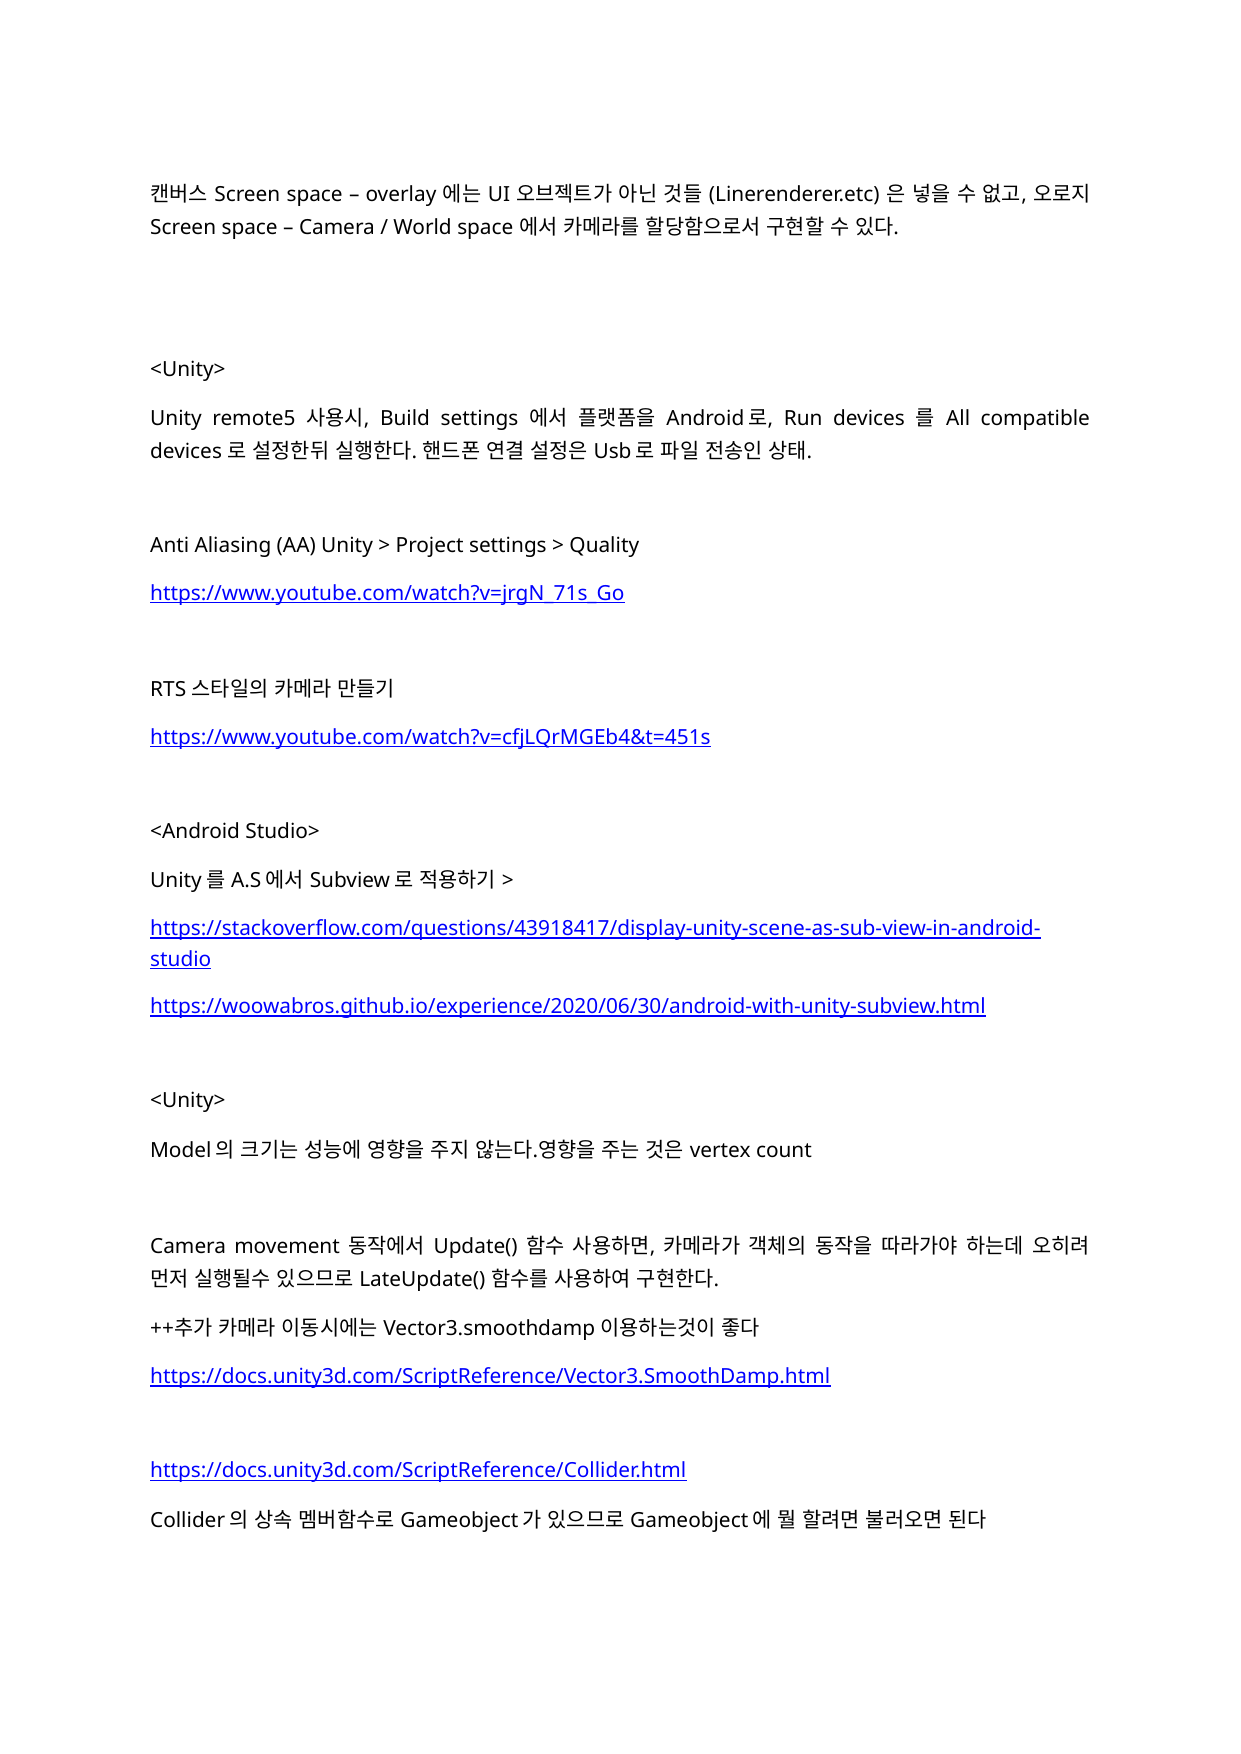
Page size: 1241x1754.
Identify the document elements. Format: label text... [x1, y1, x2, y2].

text 캔버스 Screen space – overlay 에는 UI 오브젝트가 아닌 것들 (Linerenderer.etc) 은 넣을 수 없고, 오로지 Screen space – Camera / World space 에서 카메라를 할당함으로서 구현할 수 있다. [150, 177, 1090, 240]
text Anti Aliasing (AA) Unity > Project settings > Quality [150, 531, 1090, 559]
text ++추가 카메라 이동시에는 Vector3.smoothdamp 이용하는것이 좋다 [150, 1312, 1090, 1342]
text https://www.youtube.com/watch?v=jrgN_71s_Go [150, 578, 1090, 606]
text RTS 스타일의 카메라 만들기 [150, 672, 1090, 703]
text Camera movement 동작에서 Update() 함수 사용하면, 카메라가 객체의 동작을 따라가야 하는데 오히려 먼저 실행될수 있으므로 LateUpdate() 함수를 사용하여 구현한다. [150, 1229, 1090, 1292]
text Collider의 상속 멤버함수로 Gameobject가 있으므로 Gameobject에 뭘 할려면 불러오면 된다 [150, 1503, 1090, 1533]
text <Android Studio> [150, 816, 1090, 845]
text https://docs.unity3d.com/ScriptReference/Vector3.SmoothDamp.html [150, 1361, 1090, 1389]
text <Unity> [150, 354, 1090, 382]
text Unity remote5 사용시, Build settings 에서 플랫폼을 Android로, Run devices 를 All compatible devices 로 설정한뒤 실행한다. 핸드폰 연결 설정은 Usb로 파일 전송인 상태. [150, 401, 1090, 464]
text <Unity> [150, 1086, 1090, 1114]
text https://stackoverflow.com/questions/43918417/display-unity-scene-as-sub-view-in-android-studio [150, 913, 1090, 972]
text https://www.youtube.com/watch?v=cfjLQrMGEb4&t=451s [150, 722, 1090, 750]
text https://woowabros.github.io/experience/2020/06/30/android-with-unity-subview.html [150, 991, 1090, 1019]
text Unity를 A.S에서 Subview로 적용하기 > [150, 864, 1090, 894]
text Model의 크기는 성능에 영향을 주지 않는다.영향을 주는 것은 vertex count [150, 1133, 1090, 1163]
text https://docs.unity3d.com/ScriptReference/Collider.html [150, 1456, 1090, 1484]
